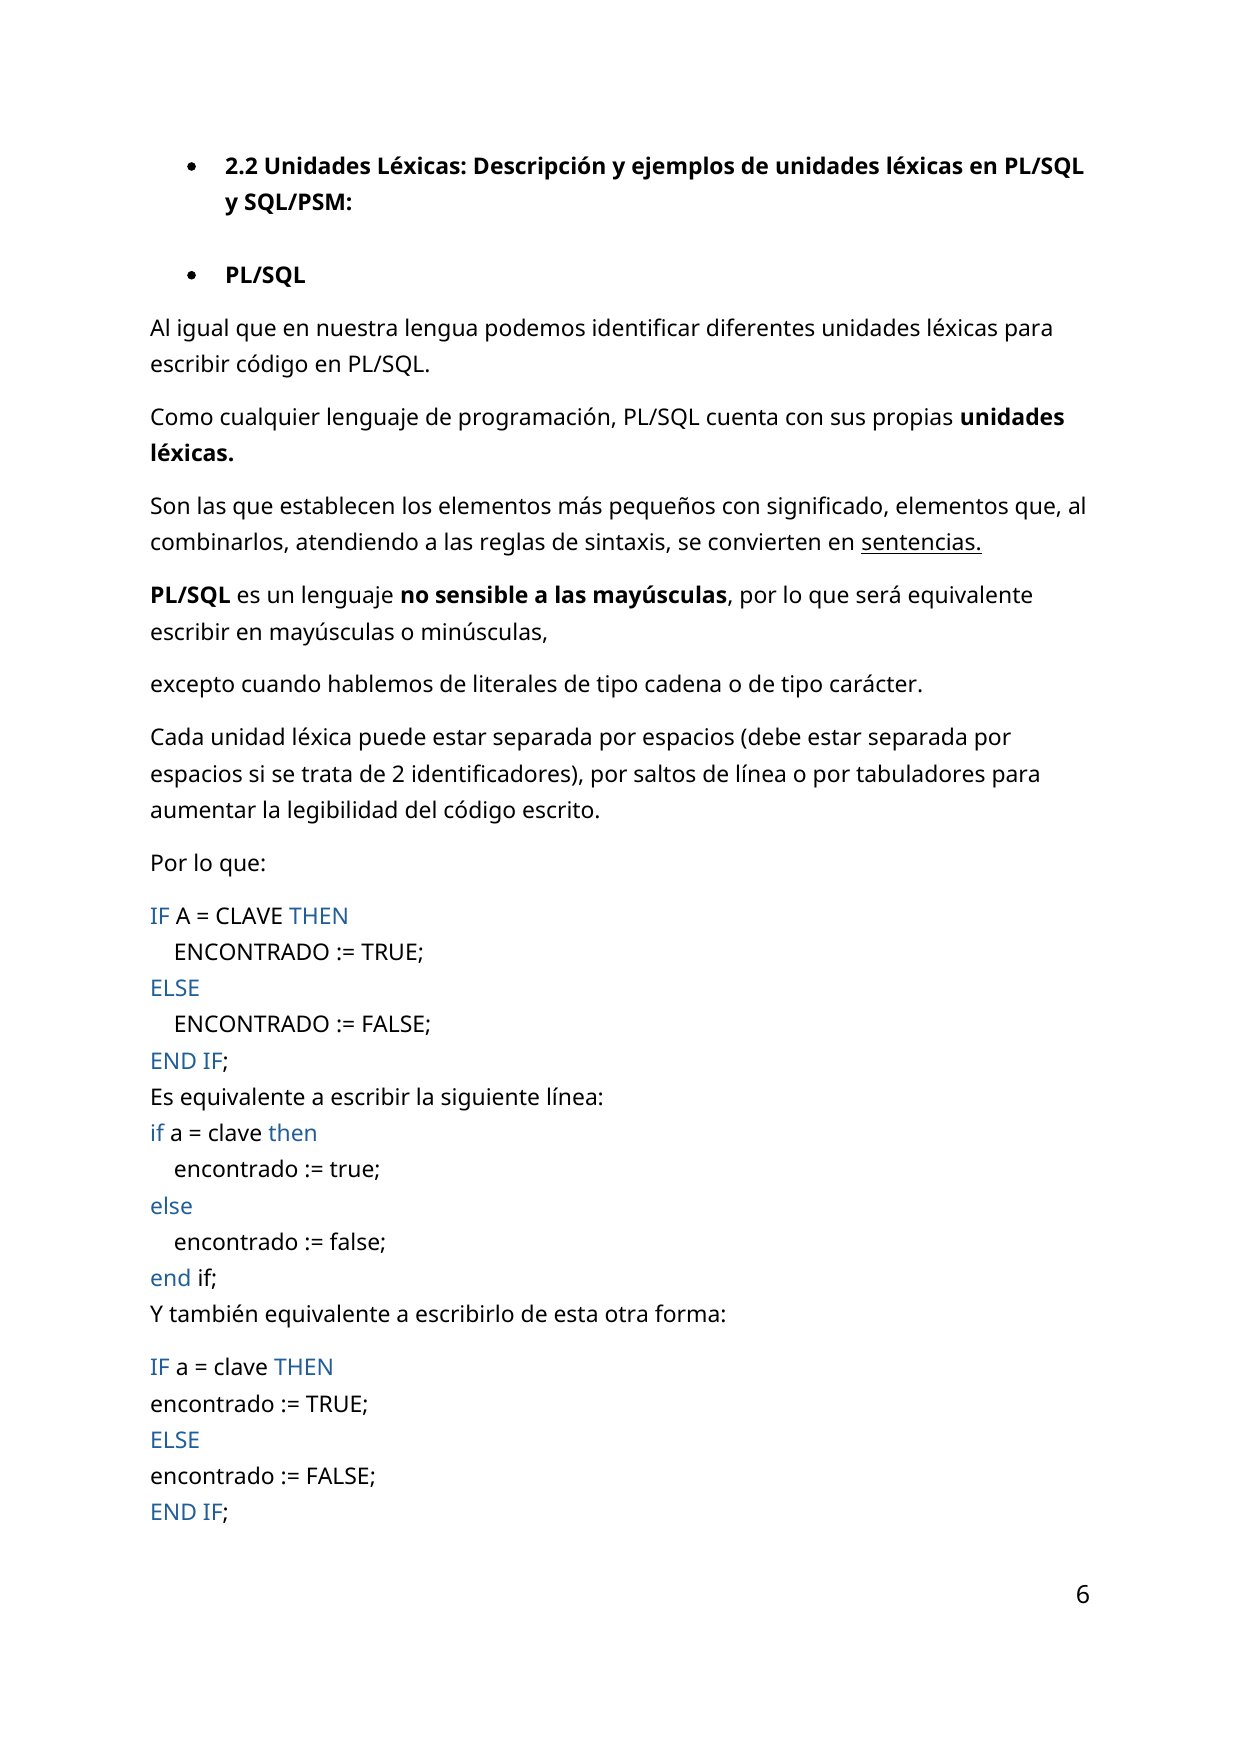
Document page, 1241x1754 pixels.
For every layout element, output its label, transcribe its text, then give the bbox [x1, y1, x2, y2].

list 2.2 Unidades Léxicas: Descripción y ejemplos de unidades léxicas en PL/SQL y SQL/PSM: [187, 150, 1090, 217]
text Como cualquier lenguaje de programación, PL/SQL cuenta con sus propias unidades léxicas. [150, 401, 1090, 468]
text Son las que establecen los elementos más pequeños con significado, elementos que, al combinarlos, atendiendo a las reglas de sintaxis, se convierten en sentencias. [150, 490, 1090, 557]
text ENCONTRADO := TRUE; [150, 936, 1090, 967]
text encontrado := false; [150, 1226, 1090, 1257]
list PL/SQL [187, 259, 1090, 290]
text Por lo que: [150, 847, 1090, 878]
text encontrado := true; [150, 1153, 1090, 1184]
text IF A = CLAVE THEN [150, 899, 1090, 931]
text END IF; [150, 1044, 1090, 1076]
text end if; [150, 1262, 1090, 1293]
text PL/SQL es un lenguaje no sensible a las mayúsculas, por lo que será equivalente escribir en mayúsculas o minúsculas, [150, 579, 1090, 647]
text Y también equivalente a escribirlo de esta otra forma: [150, 1298, 1090, 1329]
text encontrado := TRUE; [150, 1387, 1090, 1419]
text else [150, 1189, 1090, 1221]
text Cada unidad léxica puede estar separada por espacios (debe estar separada por espacios si se trata de 2 identificadores), por saltos de línea o por tabuladores para aumentar la legibilidad del código escrito. [150, 721, 1090, 825]
text Es equivalente a escribir la siguiente línea: [150, 1081, 1090, 1112]
text Al igual que en nuestra lengua podemos identificar diferentes unidades léxicas para escribir código en PL/SQL. [150, 312, 1090, 379]
text if a = clave then [150, 1117, 1090, 1148]
text IF a = clave THEN [150, 1351, 1090, 1382]
text ELSE [150, 1424, 1090, 1455]
text excepto cuando hablemos de literales de tipo cadena o de tipo carácter. [150, 668, 1090, 699]
text encontrado := FALSE; [150, 1460, 1090, 1491]
text ENCONTRADO := FALSE; [150, 1008, 1090, 1039]
text END IF; [150, 1496, 1090, 1527]
text ELSE [150, 972, 1090, 1003]
